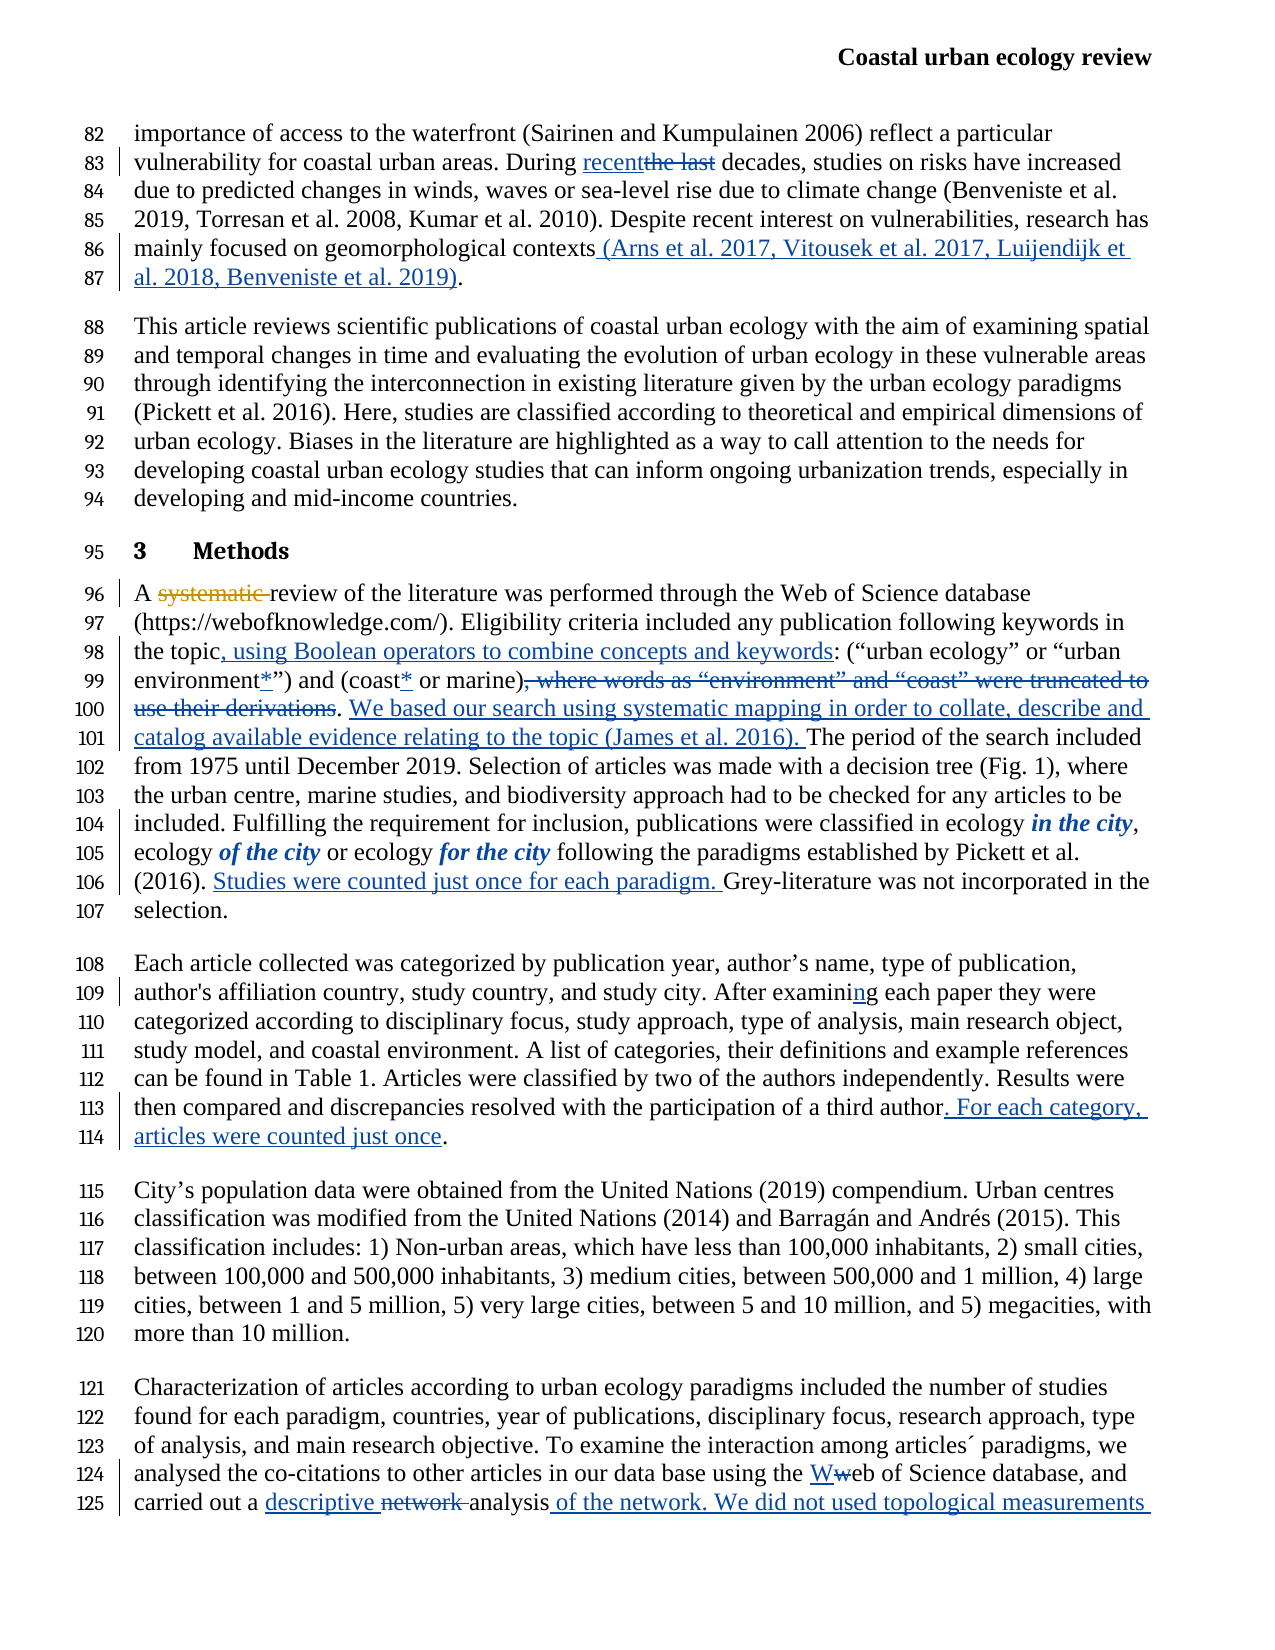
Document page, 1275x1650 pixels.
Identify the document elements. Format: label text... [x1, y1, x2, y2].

text Each article collected was categorized by publication year, author’s name, type of publication, author's affiliation country, study country, and study city. After examinig each paper they were categorized according to disciplinary focus, study approach, type of analysis, main research object, study model, and coastal environment. A list of categories, their definitions and example references can be found in Table 1. Articles were classified by two of the authors independently. Results were then compared and discrepancies resolved with the participation of a third author. [133, 948, 1152, 1150]
text A review of the literature was performed through the Web of Science database (https://webofknowledge.com/). Eligibility criteria included any publication following keywords in the topic: (“urban ecology” or “urban environment”) and (coast or marine). The period of the search included from 1975 until December 2019. Selection of articles was made with a decision tree (Fig. 1), where the urban centre, marine studies, and biodiversity approach had to be checked for any articles to be included. Fulfilling the requirement for inclusion, publications were classified in ecology in the city, ecology of the city or ecology for the city following the paradigms established by Pickett et al. (2016). Grey-literature was not incorporated in the selection. [133, 578, 1152, 923]
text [133, 1372, 1152, 1516]
text City’s population data were obtained from the United Nations (2019) compendium. Urban centres classification was modified from the United Nations (2014) and Barragán and Andrés (2015). This classification includes: 1) Non-urban areas, which have less than 100,000 inhabitants, 2) small cities, between 100,000 and 500,000 inhabitants, 3) medium cities, between 500,000 and 1 million, 4) large cities, between 1 and 5 million, 5) very large cities, between 5 and 10 million, and 5) megacities, with more than 10 million. [133, 1175, 1152, 1347]
text This article reviews scientific publications of coastal urban ecology with the aim of examining spatial and temporal changes in time and evaluating the evolution of urban ecology in these vulnerable areas through identifying the interconnection in existing literature given by the urban ecology paradigms (Pickett et al. 2016). Here, studies are classified according to theoretical and empirical dimensions of urban ecology. Biases in the literature are highlighted as a way to call attention to the needs for developing coastal urban ecology studies that can inform ongoing urbanization trends, especially in developing and mid-income countries. [133, 311, 1152, 512]
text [133, 118, 1152, 291]
subtitle Methods [133, 537, 1152, 566]
